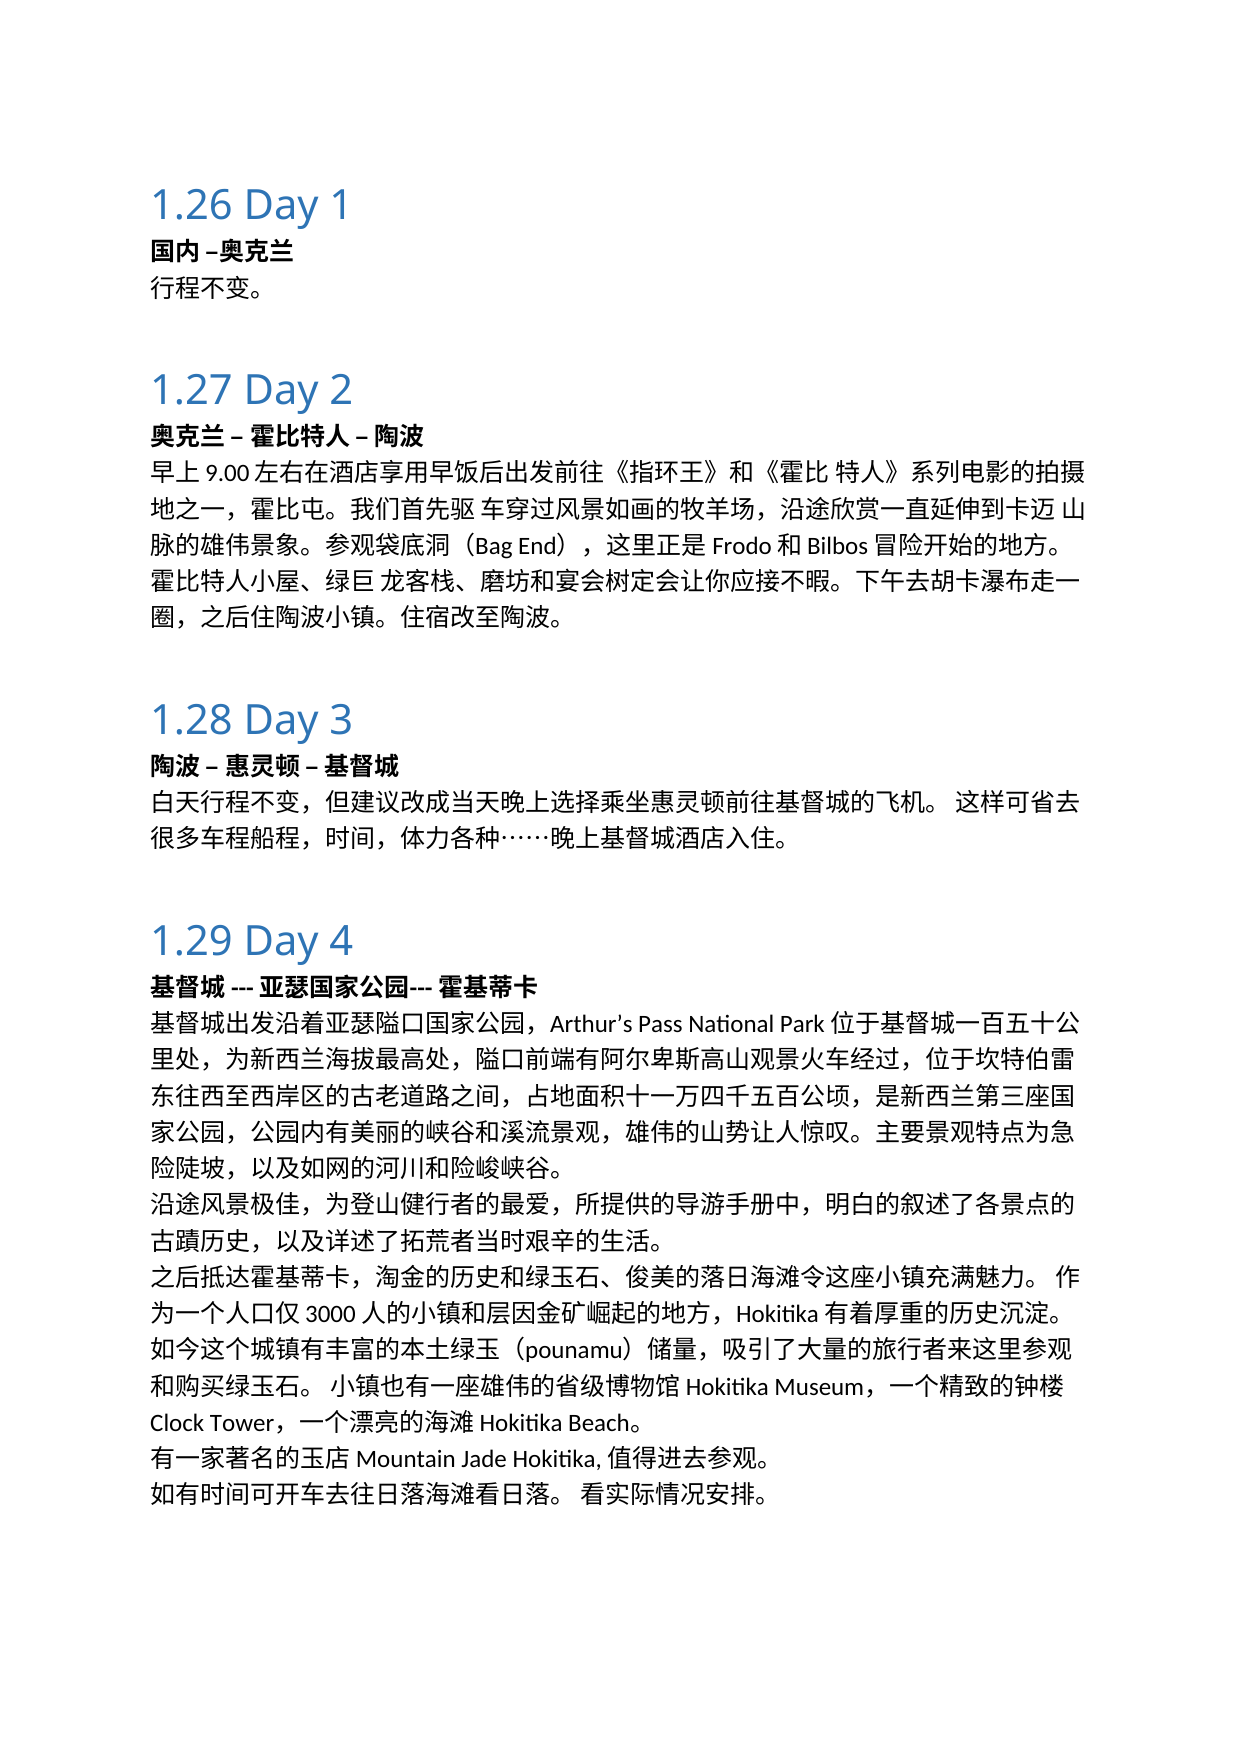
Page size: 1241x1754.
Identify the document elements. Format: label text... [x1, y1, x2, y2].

text 沿途风景极佳，为登山健行者的最爱，所提供的导游手册中，明白的叙述了各景点的古蹟历史，以及详述了拓荒者当时艰辛的生活。 [150, 1185, 1090, 1257]
subtitle 1.27 Day 2 [150, 360, 1090, 417]
text 如有时间可开车去往日落海滩看日落。 看实际情况安排。 [150, 1475, 1090, 1511]
subtitle 1.28 Day 3 [150, 689, 1090, 746]
text 奥克兰 – 霍比特人 – 陶波 [150, 417, 1090, 453]
text 基督城 --- 亚瑟国家公园--- 霍基蒂卡 [150, 967, 1090, 1004]
text 早上9.00左右在酒店享用早饭后出发前往《指环王》和《霍比 特人》系列电影的拍摄地之一，霍比屯。我们首先驱 车穿过风景如画的牧羊场，沿途欣赏一直延伸到卡迈 山脉的雄伟景象。参观袋底洞（Bag End），这里正是 Frodo和Bilbos冒险开始的地方。霍比特人小屋、绿巨 龙客栈、磨坊和宴会树定会让你应接不暇。下午去胡卡瀑布走一圈，之后住陶波小镇。住宿改至陶波。 [150, 453, 1090, 634]
text 陶波 – 惠灵顿 – 基督城 [150, 746, 1090, 783]
subtitle 1.29 Day 4 [150, 911, 1090, 967]
text 基督城出发沿着亚瑟隘口国家公园，Arthur’s Pass National Park位于基督城一百五十公里处，为新西兰海拔最高处，隘口前端有阿尔卑斯高山观景火车经过，位于坎特伯雷东往西至西岸区的古老道路之间，占地面积十一万四千五百公顷，是新西兰第三座国家公园，公园内有美丽的峡谷和溪流景观，雄伟的山势让人惊叹。主要景观特点为急险陡坡，以及如网的河川和险峻峡谷。 [150, 1004, 1090, 1185]
subtitle 1.26 Day 1 [150, 175, 1090, 232]
text 有一家著名的玉店 Mountain Jade Hokitika, 值得进去参观。 [150, 1439, 1090, 1475]
text 行程不变。 [150, 268, 1090, 304]
text 白天行程不变，但建议改成当天晚上选择乘坐惠灵顿前往基督城的飞机。 这样可省去很多车程船程，时间，体力各种……晚上基督城酒店入住。 [150, 783, 1090, 855]
text 国内 –奥克兰 [150, 232, 1090, 268]
text 之后抵达霍基蒂卡，淘金的历史和绿玉石、俊美的落日海滩令这座小镇充满魅力。 作为一个人口仅3000人的小镇和层因金矿崛起的地方，Hokitika有着厚重的历史沉淀。如今这个城镇有丰富的本土绿玉（pounamu）储量，吸引了大量的旅行者来这里参观和购买绿玉石。 小镇也有一座雄伟的省级博物馆Hokitika Museum，一个精致的钟楼Clock Tower，一个漂亮的海滩Hokitika Beach。 [150, 1257, 1090, 1439]
